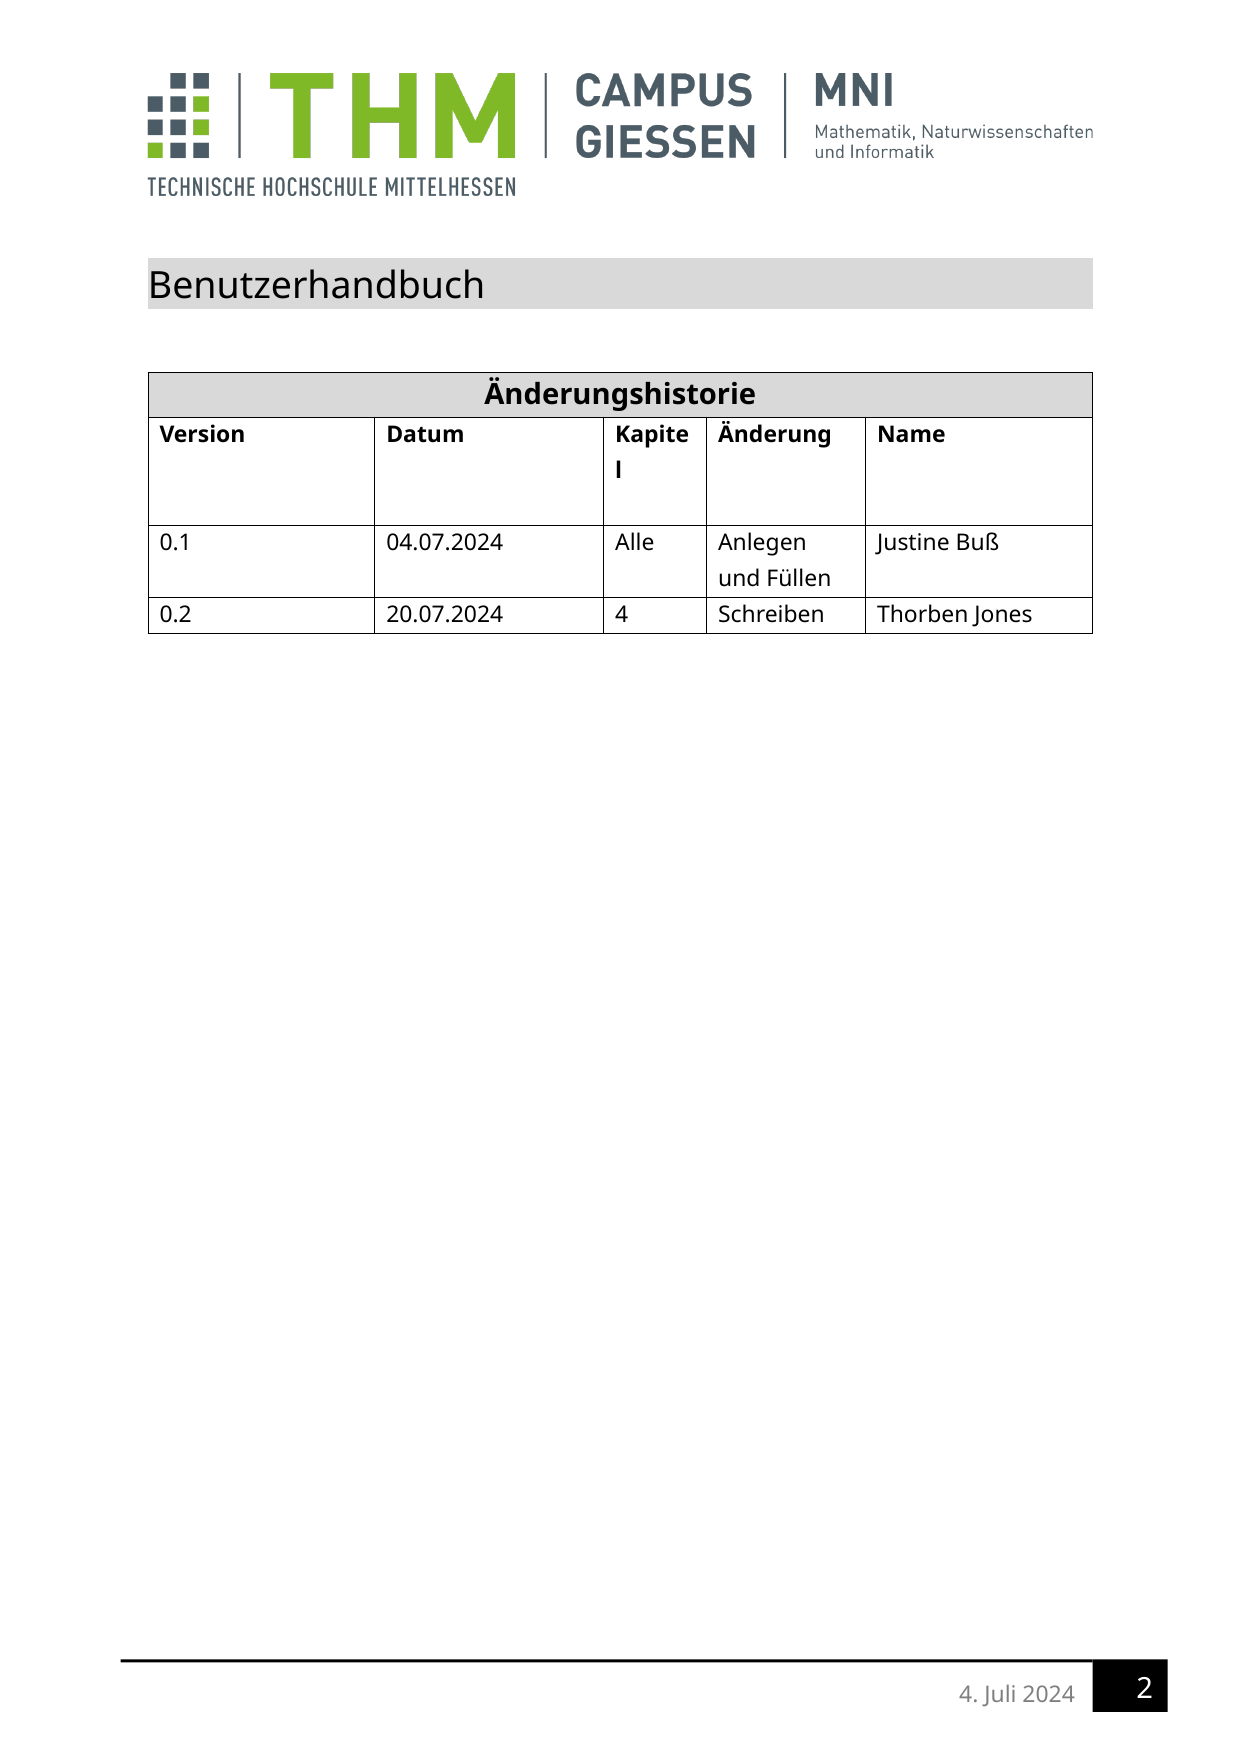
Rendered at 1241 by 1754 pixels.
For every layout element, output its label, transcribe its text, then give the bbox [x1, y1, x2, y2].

table_cell Thorben Jones [866, 598, 1092, 633]
table_cell 0.1 [149, 526, 374, 597]
table_cell Datum [375, 418, 603, 524]
table_cell Version [149, 418, 374, 524]
table_cell Name [866, 418, 1092, 524]
table_cell 20.07.2024 [375, 598, 603, 633]
table_cell Schreiben [707, 598, 865, 633]
table_cell Kapitel [604, 418, 706, 524]
table_header Änderungshistorie [149, 373, 1092, 417]
table_cell Alle [604, 526, 706, 597]
table_cell 0.2 [149, 598, 374, 633]
table_cell Justine Buß [866, 526, 1092, 597]
table_cell 04.07.2024 [375, 526, 603, 597]
table_cell Anlegen und Füllen [707, 526, 865, 597]
table_cell 4 [604, 598, 706, 633]
table_cell Änderung [707, 418, 865, 524]
picture [147, 73, 1093, 196]
